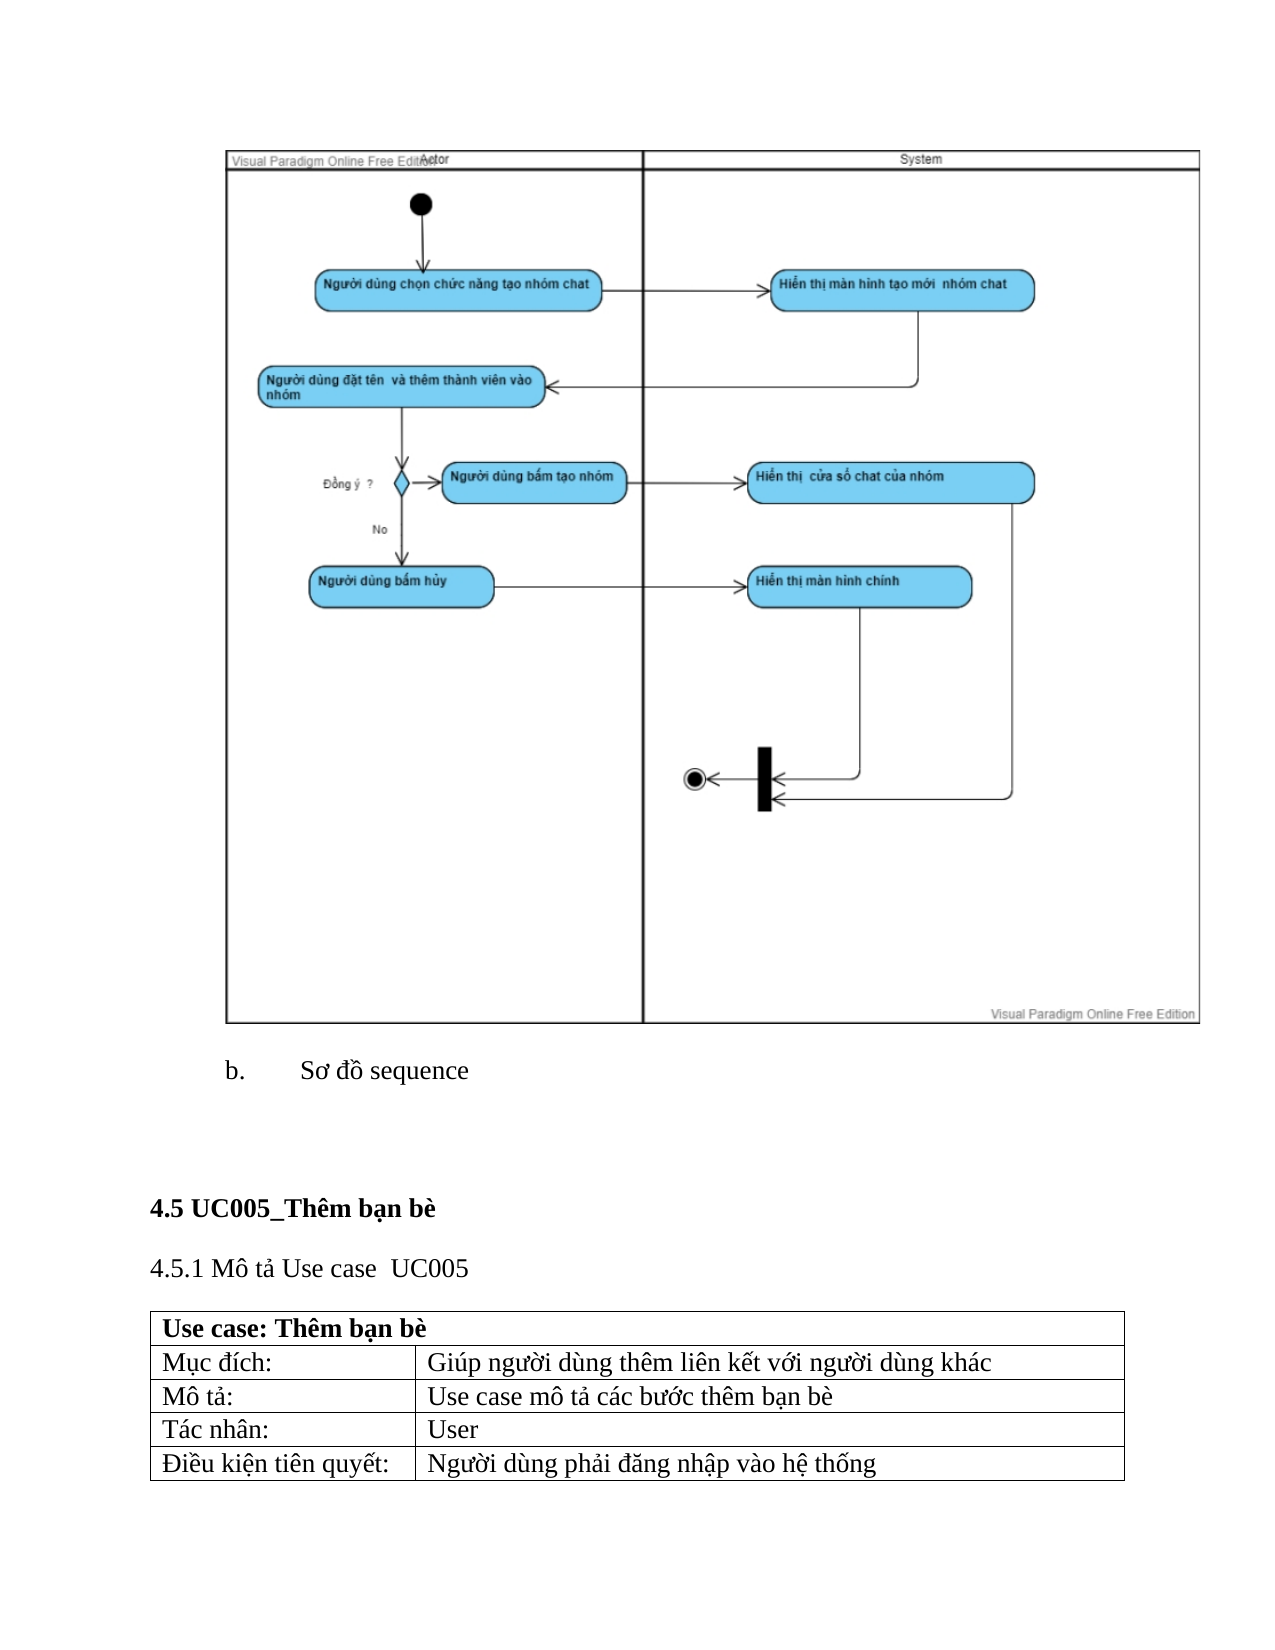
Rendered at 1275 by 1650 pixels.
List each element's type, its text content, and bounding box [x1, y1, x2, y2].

table_cell Use case mô tả các bước thêm bạn bè [416, 1380, 1124, 1412]
table_cell Điều kiện tiên quyết: [151, 1447, 415, 1480]
table_cell Mô tả: [151, 1380, 415, 1412]
table_cell Mục đích: [151, 1346, 415, 1378]
table_cell Tác nhân: [151, 1413, 415, 1446]
table_cell Người dùng phải đăng nhập vào hệ thống [416, 1447, 1124, 1480]
subtitle 4.5 UC005_Thêm bạn bè [150, 1192, 1125, 1224]
subtitle 4.5.1 Mô tả Use case UC005 [150, 1252, 1125, 1283]
table_cell User [416, 1413, 1124, 1446]
table_header [623, 1312, 1124, 1345]
table_header Use case: Thêm bạn bè [151, 1312, 622, 1345]
list Sơ đồ sequence [225, 1054, 1125, 1086]
picture [225, 150, 1200, 1024]
table_cell Giúp người dùng thêm liên kết với người dùng khác [416, 1346, 1124, 1378]
